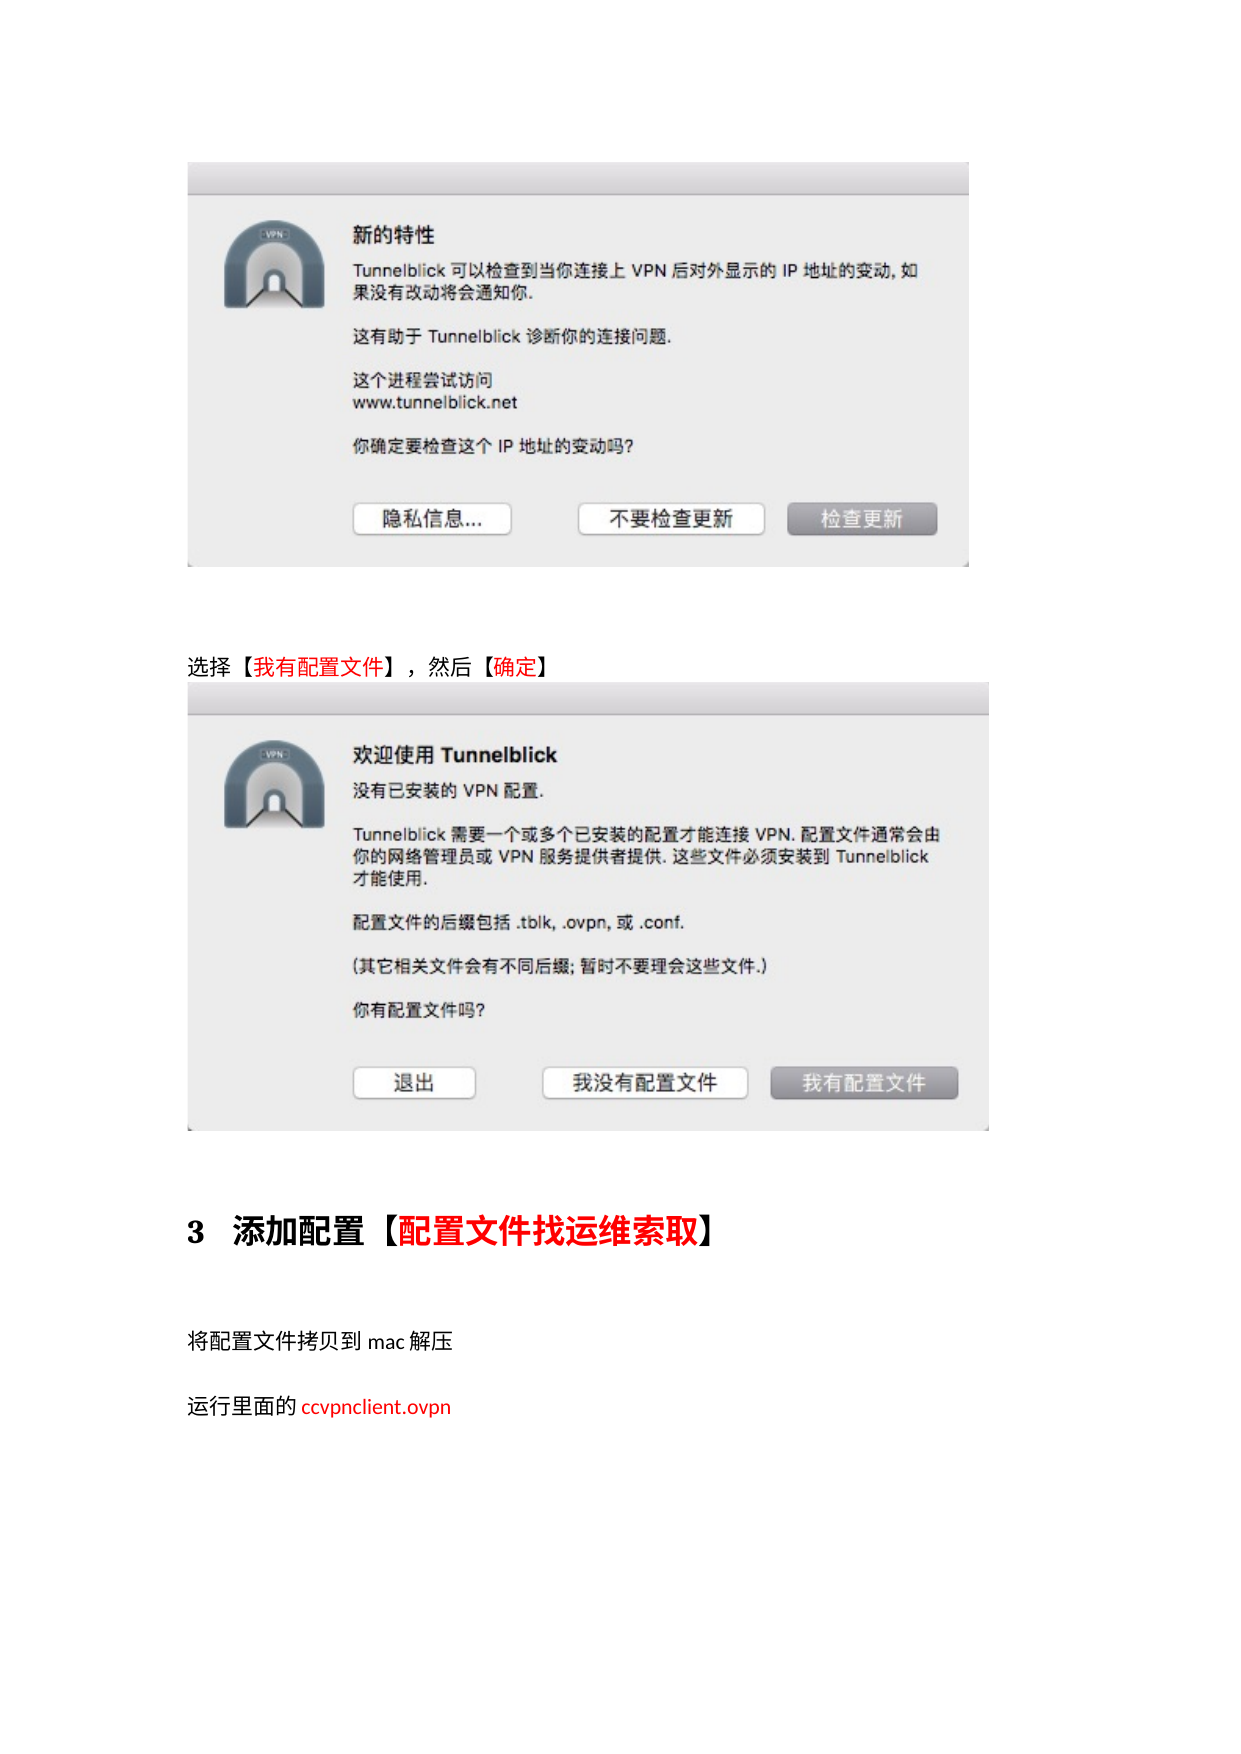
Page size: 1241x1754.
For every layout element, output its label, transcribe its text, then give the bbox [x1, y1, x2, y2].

subtitle 添加配置【配置文件找运维索取】 [187, 1197, 1053, 1262]
picture [187, 682, 989, 1131]
text 将配置文件拷贝到 mac 解压 [187, 1324, 1053, 1356]
text 运行里面的ccvpnclient.ovpn [187, 1389, 1053, 1421]
picture [187, 162, 969, 567]
text 选择【我有配置文件】，然后【确定】 [187, 649, 1053, 682]
